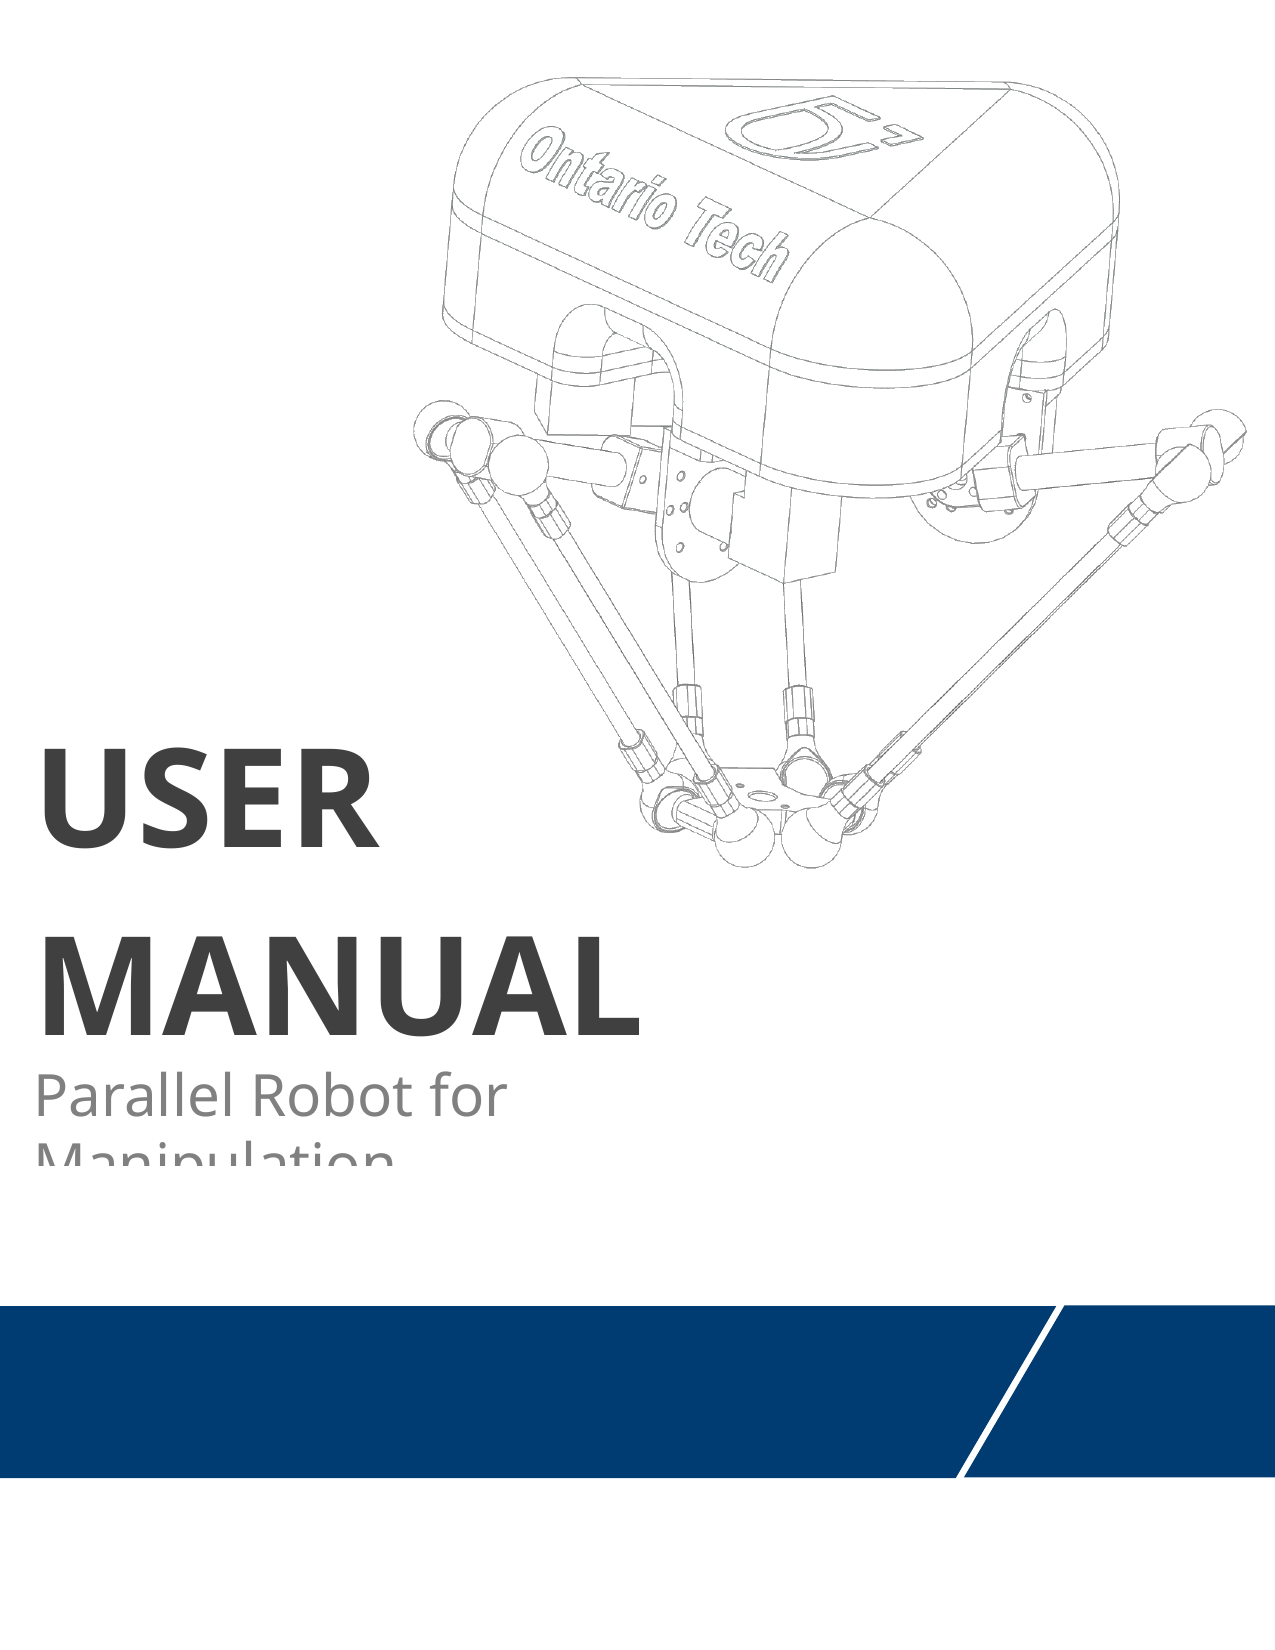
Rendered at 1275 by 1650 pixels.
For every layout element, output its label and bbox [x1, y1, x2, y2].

picture [395, 60, 1267, 894]
